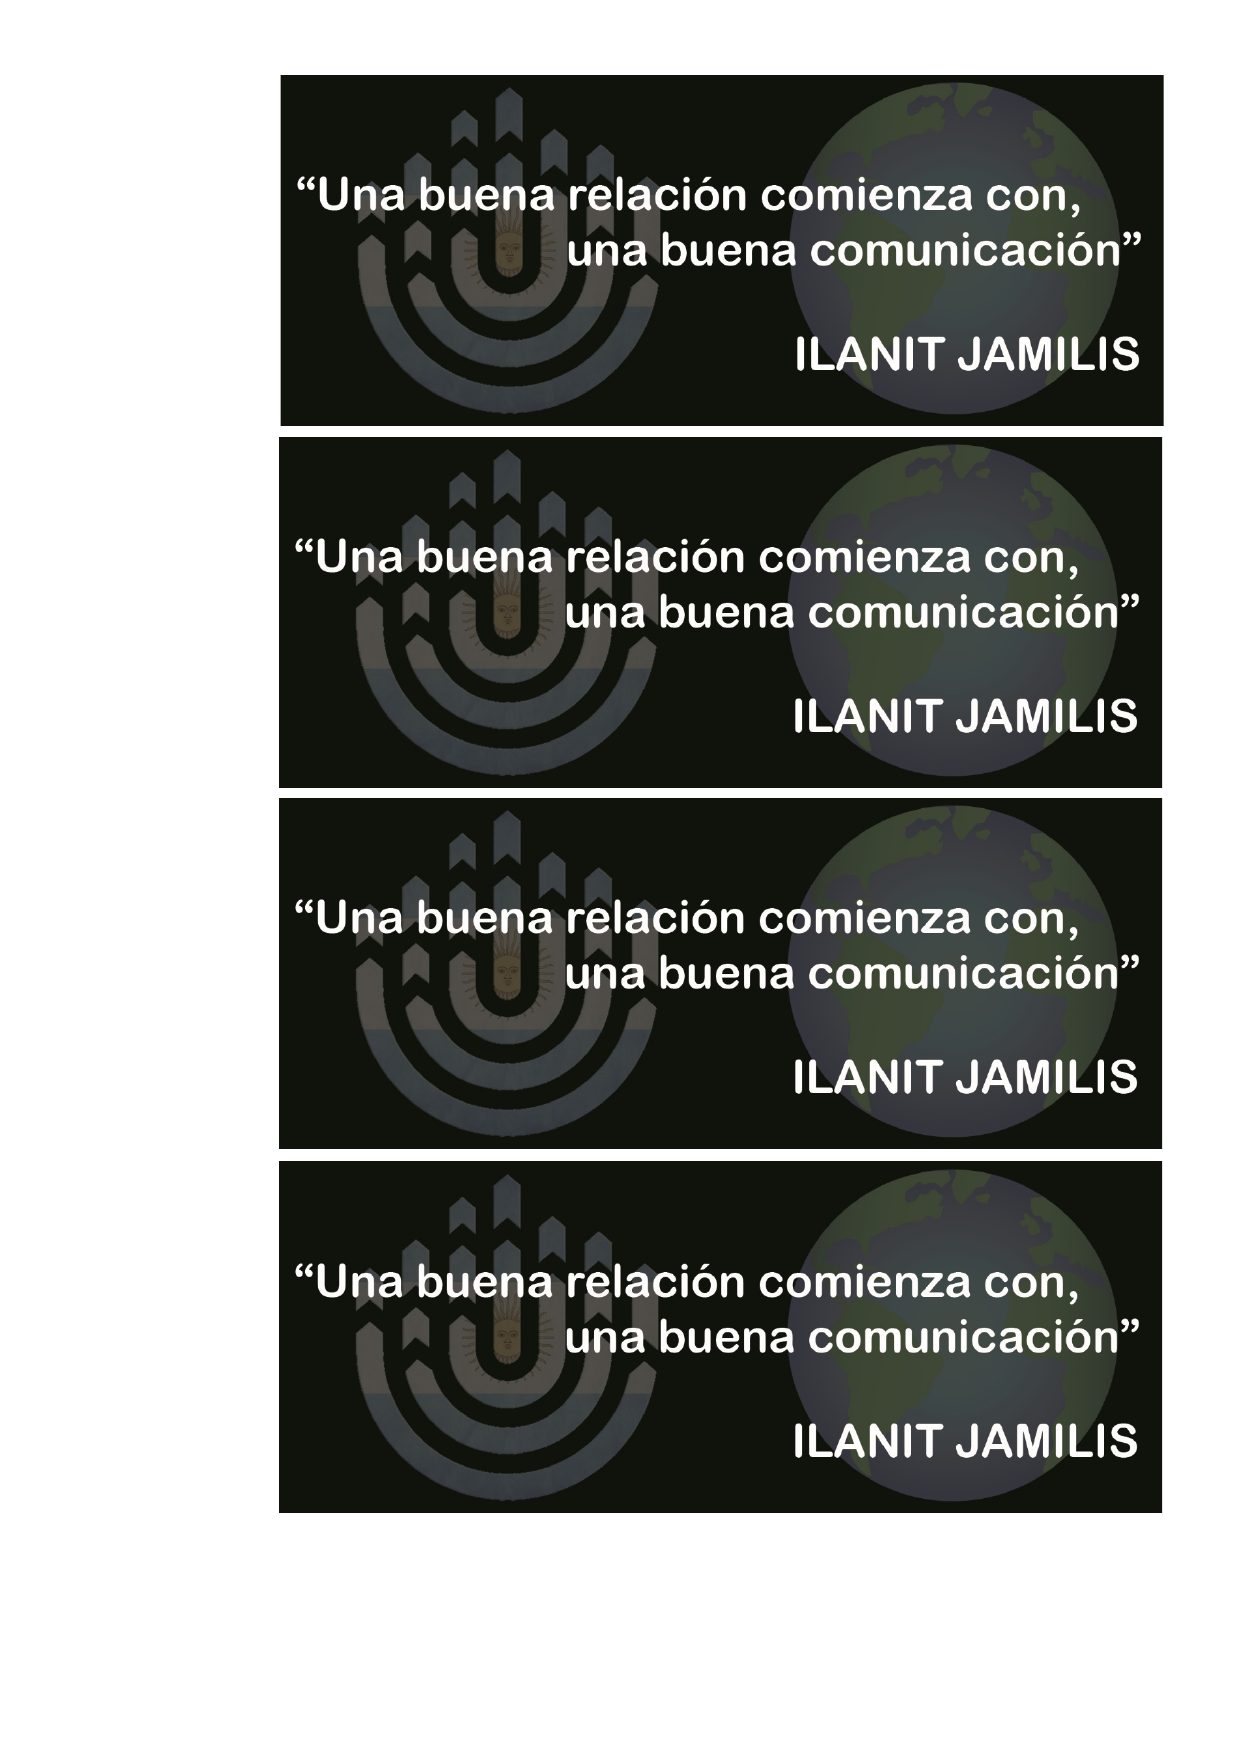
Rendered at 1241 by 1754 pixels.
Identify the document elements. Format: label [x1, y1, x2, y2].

picture [279, 75, 1164, 425]
picture [277, 1161, 1162, 1512]
picture [277, 798, 1162, 1148]
picture [277, 437, 1163, 787]
